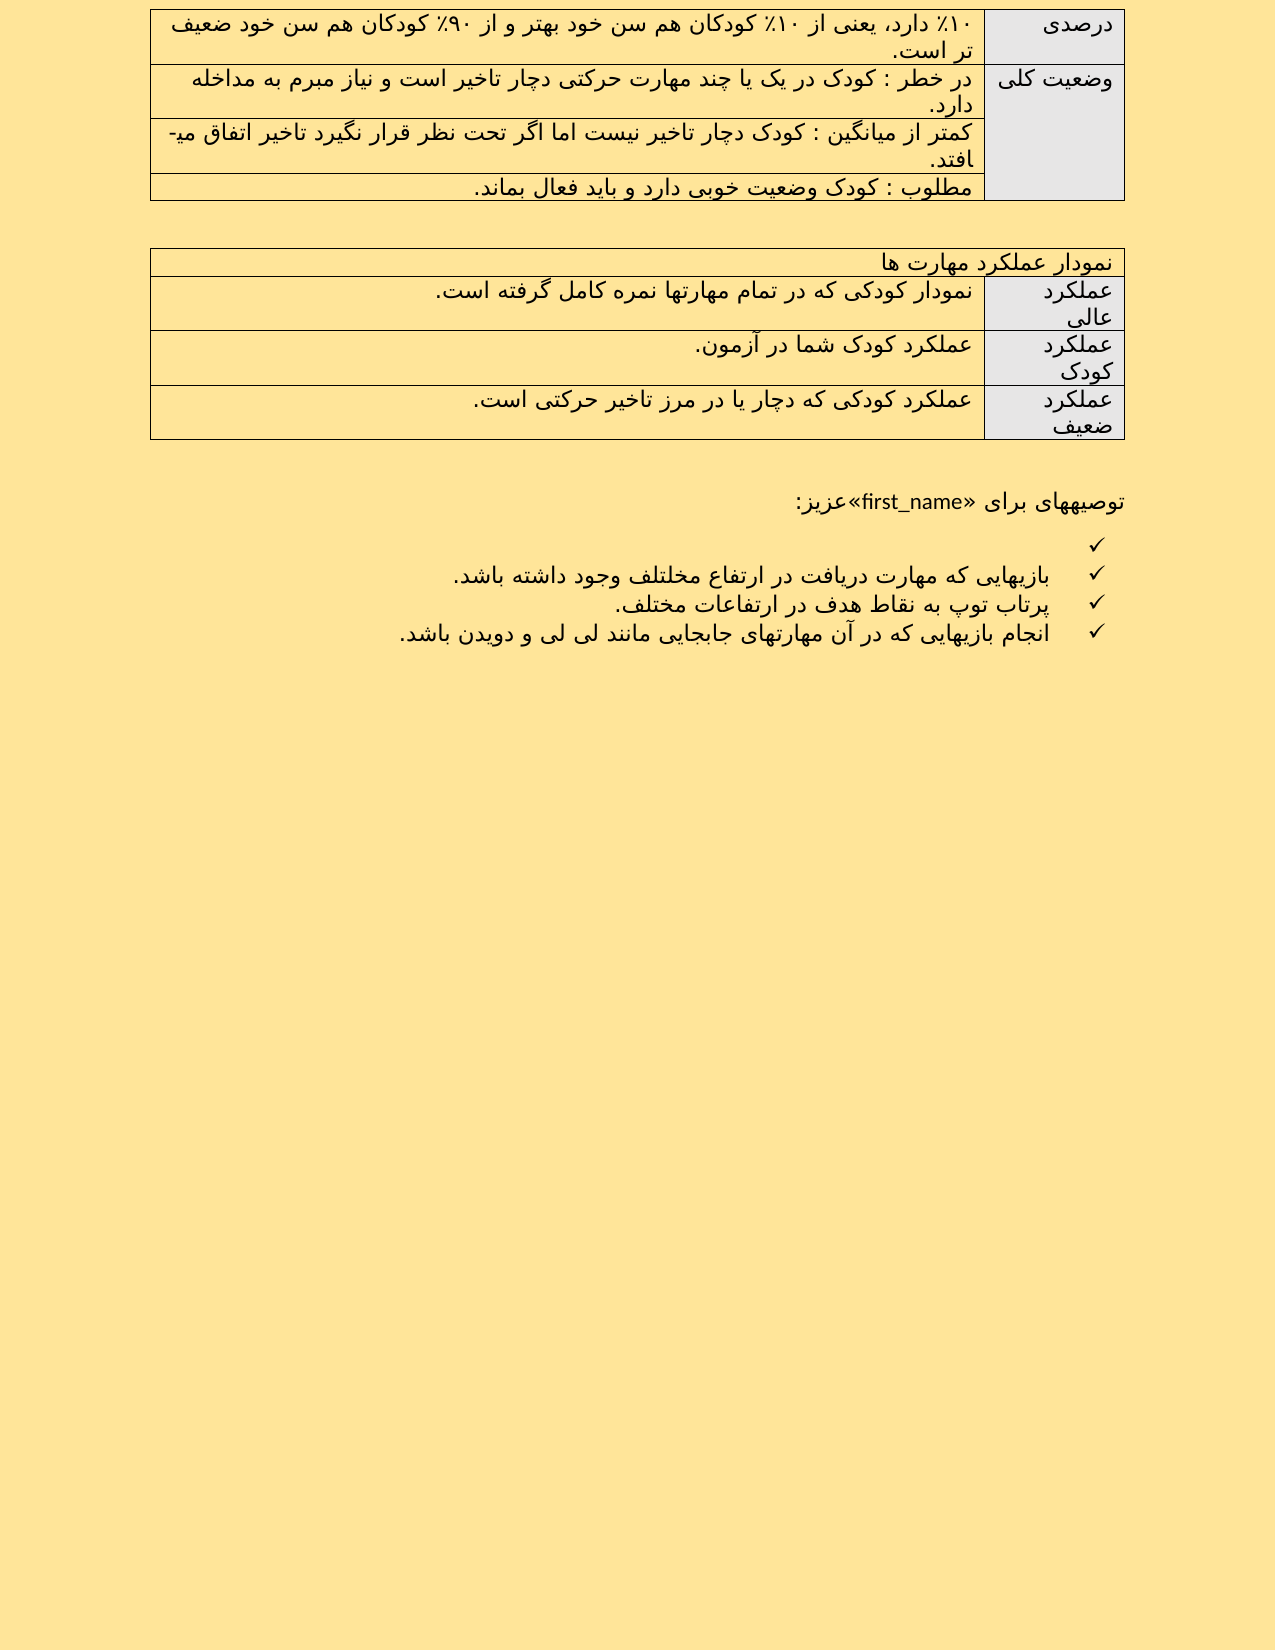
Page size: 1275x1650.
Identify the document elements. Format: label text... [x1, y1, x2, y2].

table_cell وضعیت کلی [985, 65, 1124, 200]
list انجام بازیهایی که در آن مهارتهای جابجایی مانند لی لی و دویدن باشد. [150, 620, 1087, 647]
table_cell مرتبه درصدی [985, 10, 1124, 64]
table_cell کمتر از میانگین : کودک دچار تاخیر نیست اما اگر تحت نظر قرار نگیرد تاخیر اتفاق میافتد. [151, 119, 984, 173]
list بازیهایی که مهارت دریافت در ارتفاع مخلتلف وجود داشته باشد. [150, 563, 1087, 589]
table_cell عملکرد ضعیف [985, 386, 1124, 439]
table_cell عملکرد کودک شما در آزمون. [151, 331, 984, 385]
table_cell عملکرد کودک [985, 331, 1124, 385]
table_cell عملکرد عالی [985, 277, 1124, 330]
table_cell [151, 10, 984, 64]
table_cell عملکرد کودکی که دچار یا در مرز تاخیر حرکتی است. [151, 386, 984, 439]
table_cell در خطر : کودک در یک یا چند مهارت حرکتی دچار تاخیر است و نیاز مبرم به مداخله دارد. [151, 65, 984, 118]
list پرتاب توپ به نقاط هدف در ارتفاعات مختلف. [150, 591, 1087, 618]
text توصیههای برای «first_name»عزیز: [150, 487, 1125, 515]
table_header نمودار عملکرد مهارت ها [151, 249, 1124, 276]
table_cell مطلوب : کودک وضعیت خوبی دارد و باید فعال بماند. [151, 174, 984, 200]
table_cell نمودار کودکی که در تمام مهارتها نمره کامل گرفته است. [151, 277, 984, 330]
